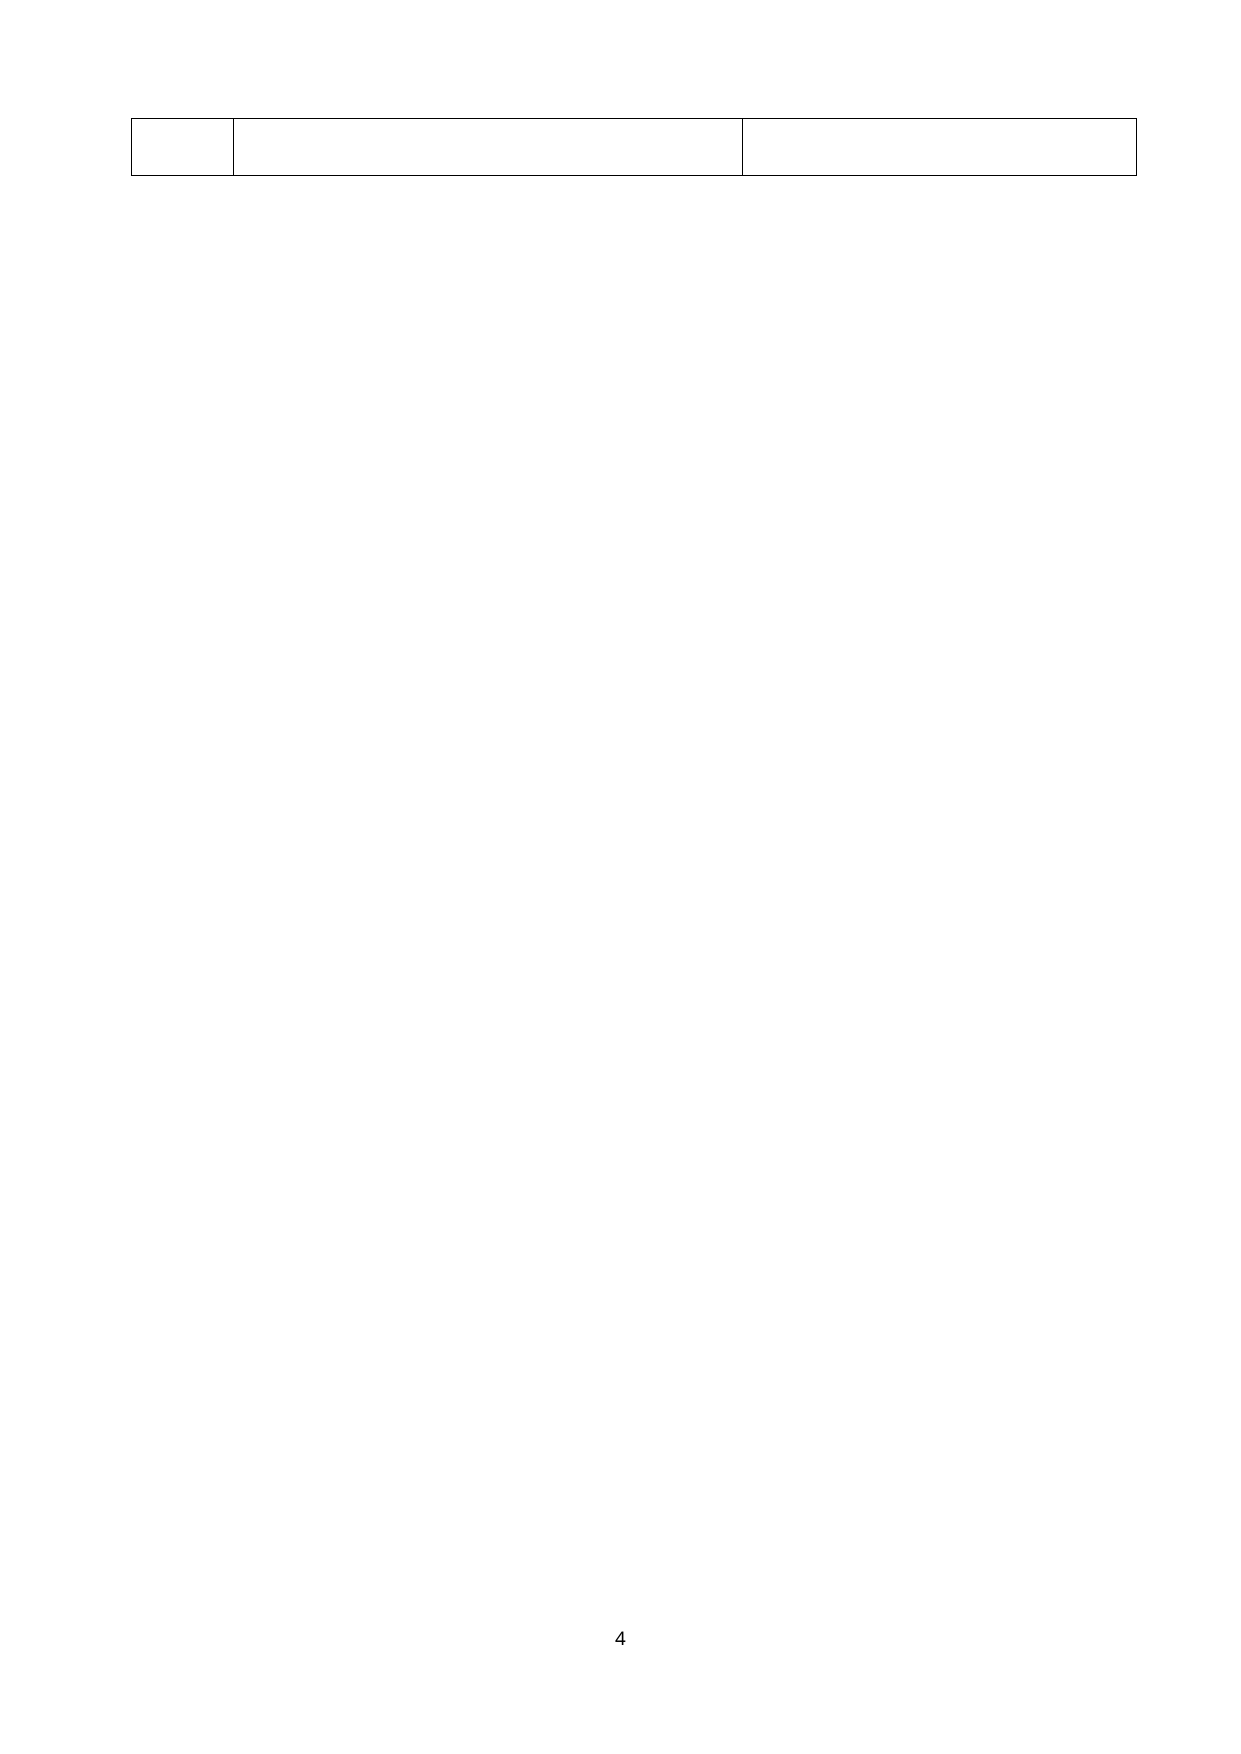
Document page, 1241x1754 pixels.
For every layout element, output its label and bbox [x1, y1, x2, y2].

table_cell [132, 119, 233, 175]
table_cell [743, 119, 1136, 175]
table_cell [234, 119, 742, 175]
